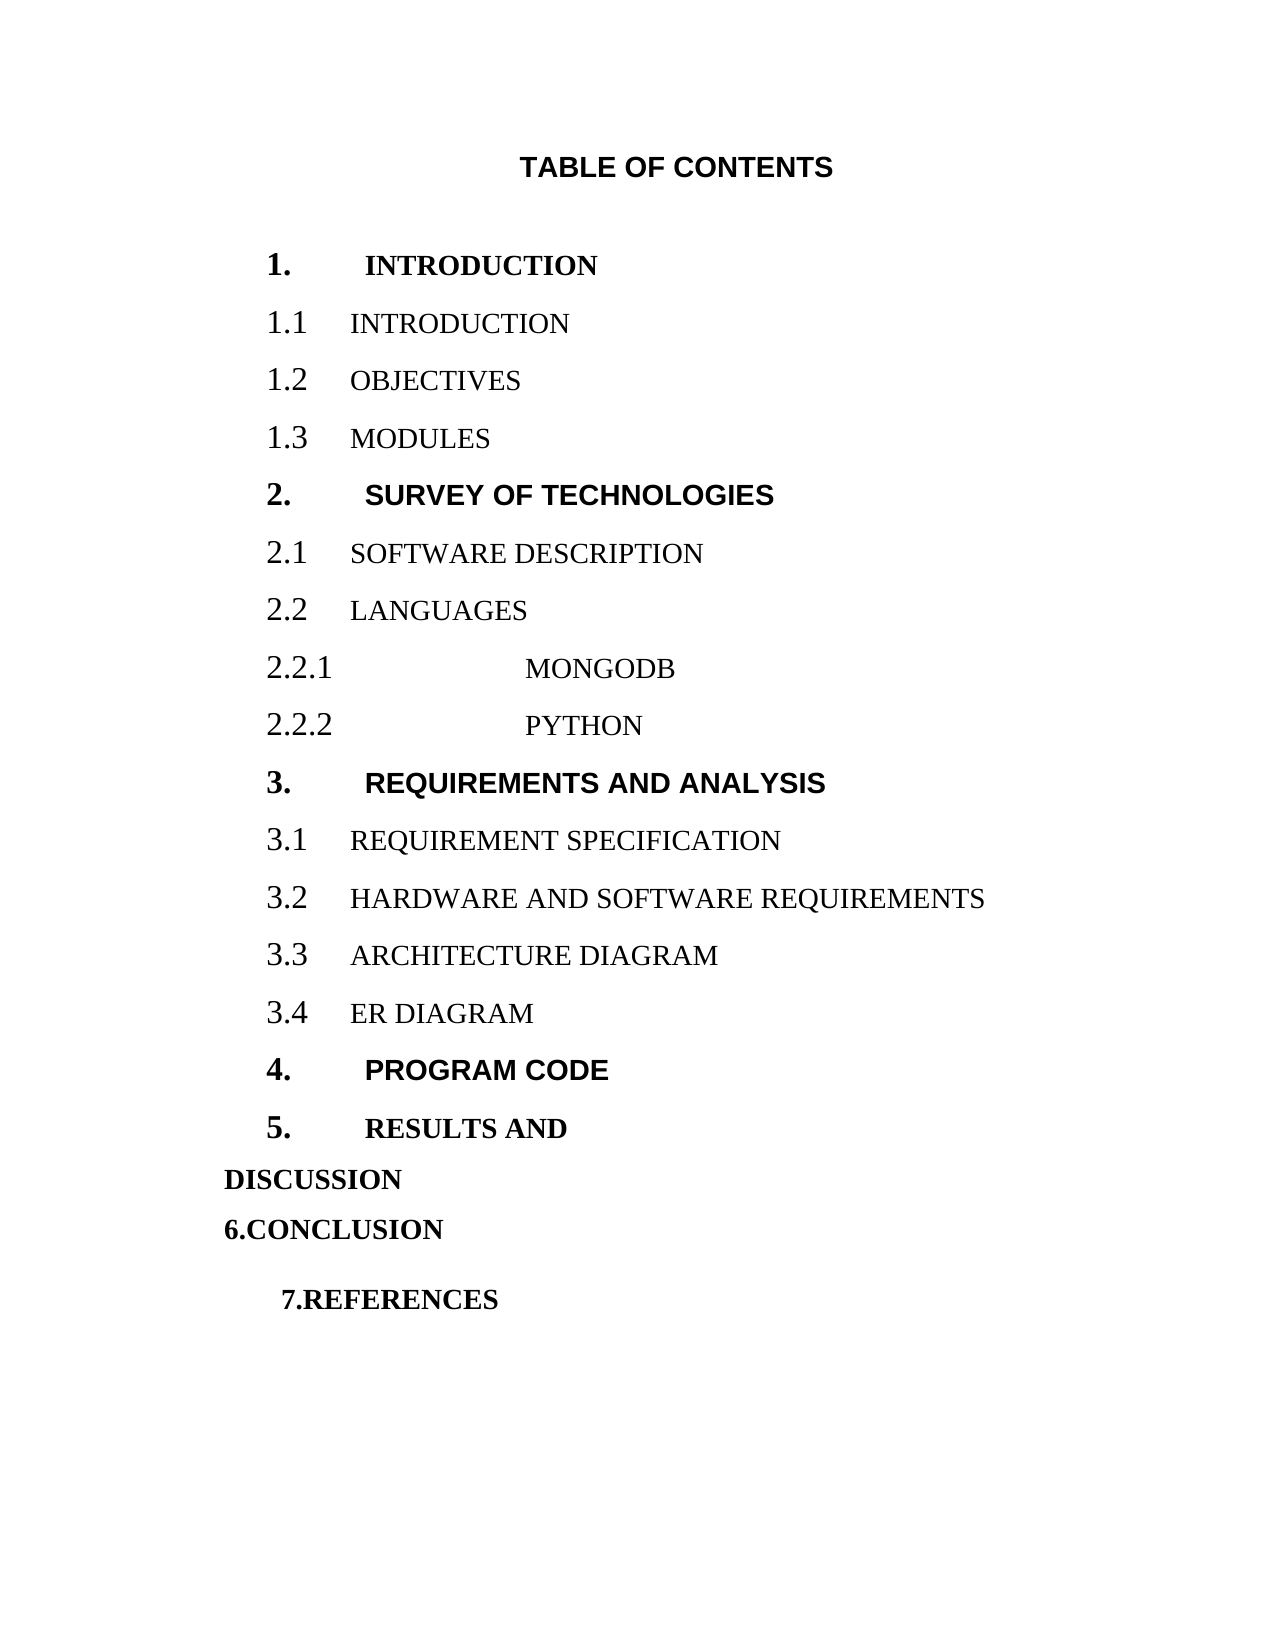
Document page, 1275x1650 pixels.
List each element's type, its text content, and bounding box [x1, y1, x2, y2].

list OBJECTIVES [224, 359, 1139, 398]
subtitle SURVEY OF TECHNOLOGIES [224, 474, 1139, 513]
list PYTHON [224, 704, 1139, 743]
list MODULES [224, 417, 1139, 455]
text 7.REFERENCES [224, 1282, 625, 1316]
list ARCHITECTURE DIAGRAM [224, 934, 1139, 973]
subtitle PROGRAM CODE [224, 1049, 1139, 1088]
list MONGODB [224, 647, 1139, 685]
subtitle TABLE OF CONTENTS [224, 150, 1087, 183]
list ER DIAGRAM [224, 992, 1139, 1030]
list LANGUAGES [224, 589, 1139, 628]
list SOFTWARE DESCRIPTION [224, 532, 1139, 570]
subtitle REQUIREMENTS AND ANALYSIS [224, 762, 1139, 800]
list HARDWARE AND SOFTWARE REQUIREMENTS [224, 877, 1139, 915]
list INTRODUCTION [224, 244, 1139, 283]
list INTRODUCTION [224, 302, 1139, 340]
list REQUIREMENT SPECIFICATION [224, 819, 1139, 858]
list RESULTS AND DISCUSSION 6.CONCLUSION [224, 1107, 625, 1246]
